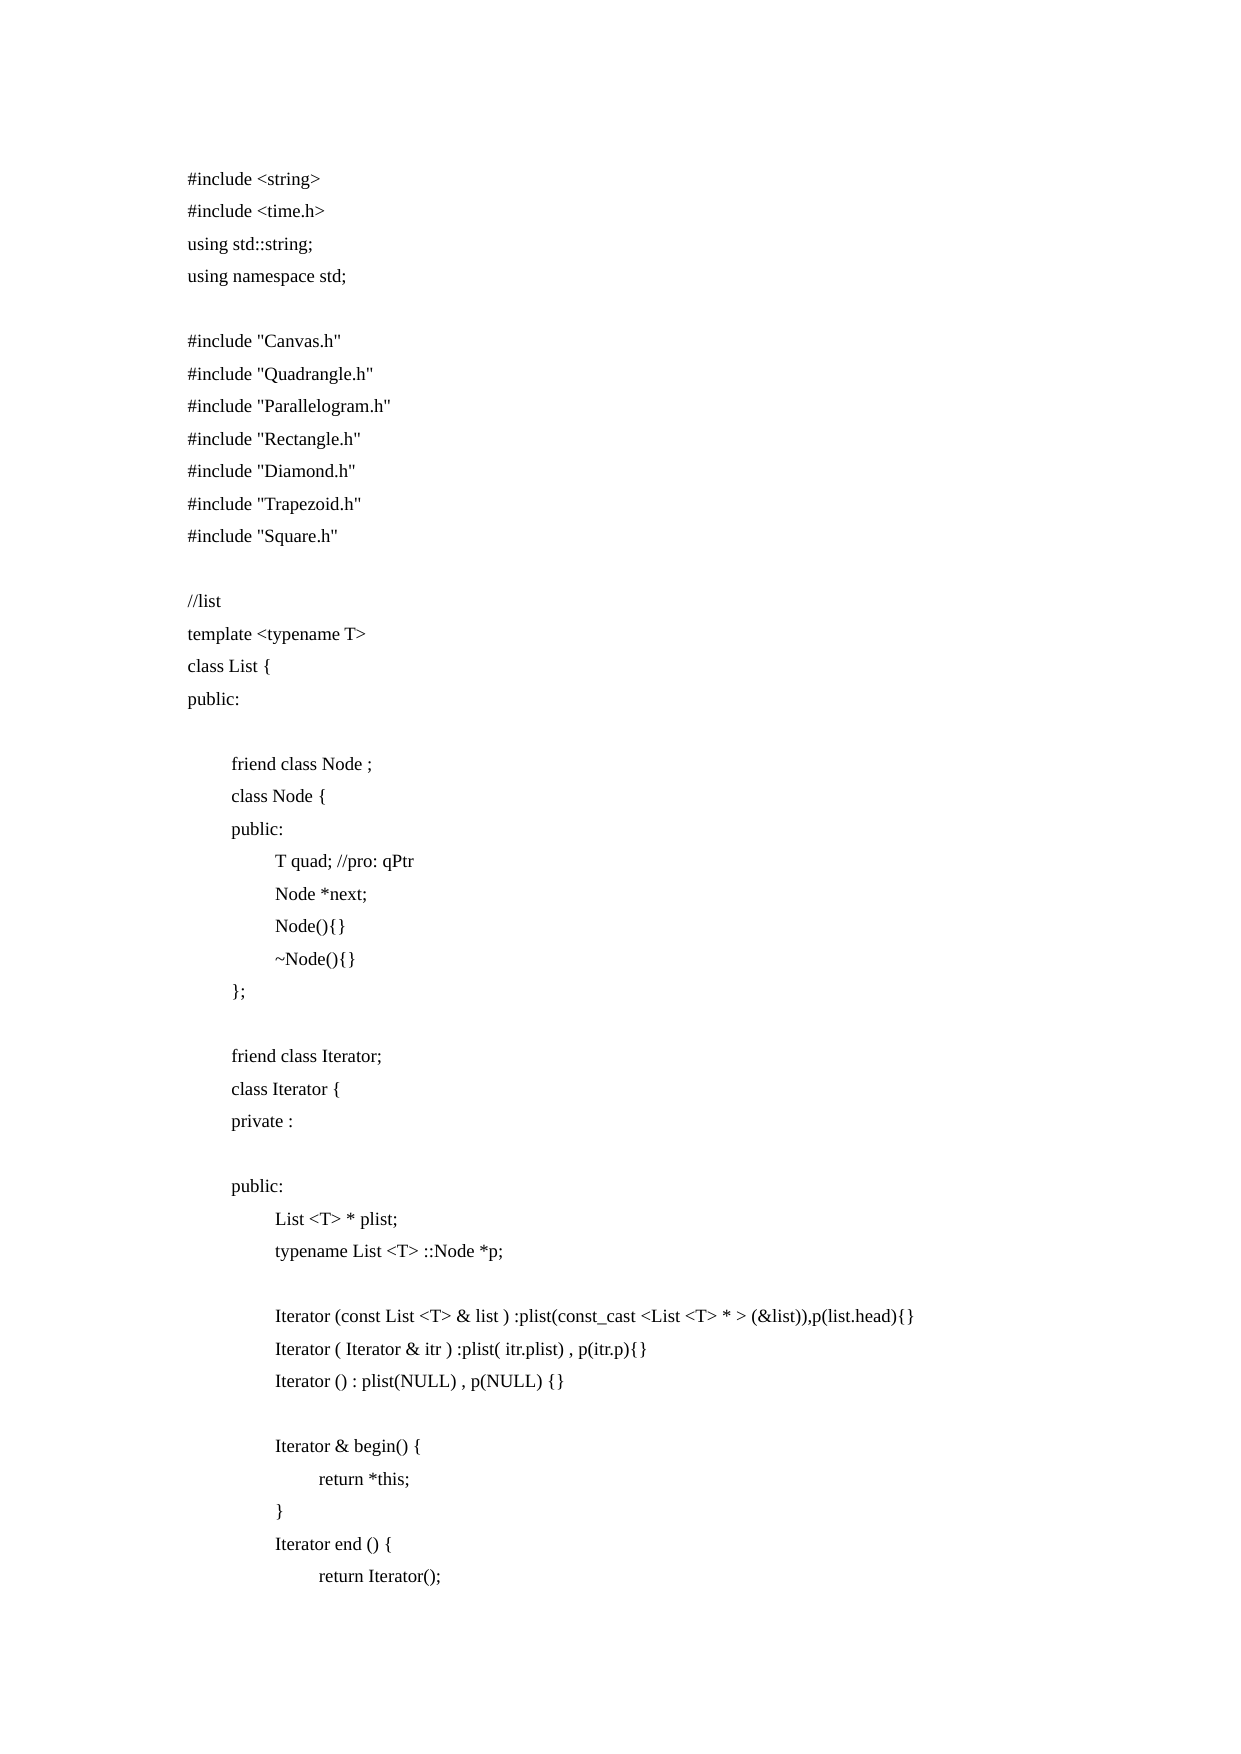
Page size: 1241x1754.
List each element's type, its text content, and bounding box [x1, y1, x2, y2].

text return *this; [187, 1462, 1053, 1494]
text Iterator ( Iterator & itr ) :plist( itr.plist) , p(itr.p){} [187, 1332, 1053, 1364]
text Iterator () : plist(NULL) , p(NULL) {} [187, 1364, 1053, 1397]
text class List { [187, 649, 1053, 682]
text #include "Rectangle.h" [187, 422, 1053, 454]
text #include "Trapezoid.h" [187, 487, 1053, 519]
text Iterator & begin() { [187, 1429, 1053, 1462]
text Node(){} [187, 909, 1053, 942]
text } [187, 1494, 1053, 1527]
text #include "Diamond.h" [187, 454, 1053, 487]
text public: [187, 812, 1053, 844]
text using std::string; [187, 227, 1053, 259]
text #include "Parallelogram.h" [187, 389, 1053, 422]
text friend class Node ; [187, 747, 1053, 779]
text private : [187, 1104, 1053, 1137]
text using namespace std; [187, 259, 1053, 292]
text ~Node(){} [187, 942, 1053, 974]
text #include "Quadrangle.h" [187, 357, 1053, 389]
text Iterator (const List <T> & list ) :plist(const_cast <List <T> * > (&list)),p(list.head){} [187, 1299, 1053, 1332]
text Iterator end () { [187, 1527, 1053, 1559]
text class Iterator { [187, 1072, 1053, 1104]
text Node *next; [187, 877, 1053, 909]
text #include <string> [187, 162, 1053, 194]
text #include "Canvas.h" [187, 324, 1053, 357]
text #include "Square.h" [187, 519, 1053, 552]
text #include <time.h> [187, 194, 1053, 227]
text //list [187, 584, 1053, 617]
text template <typename T> [187, 617, 1053, 649]
text List <T> * plist; [187, 1202, 1053, 1234]
text }; [187, 974, 1053, 1007]
text class Node { [187, 779, 1053, 812]
text public: [187, 682, 1053, 714]
text return Iterator(); [187, 1559, 1053, 1592]
text typename List <T> ::Node *p; [187, 1234, 1053, 1267]
text public: [187, 1169, 1053, 1202]
text T quad; //pro: qPtr [187, 844, 1053, 877]
text friend class Iterator; [187, 1039, 1053, 1072]
